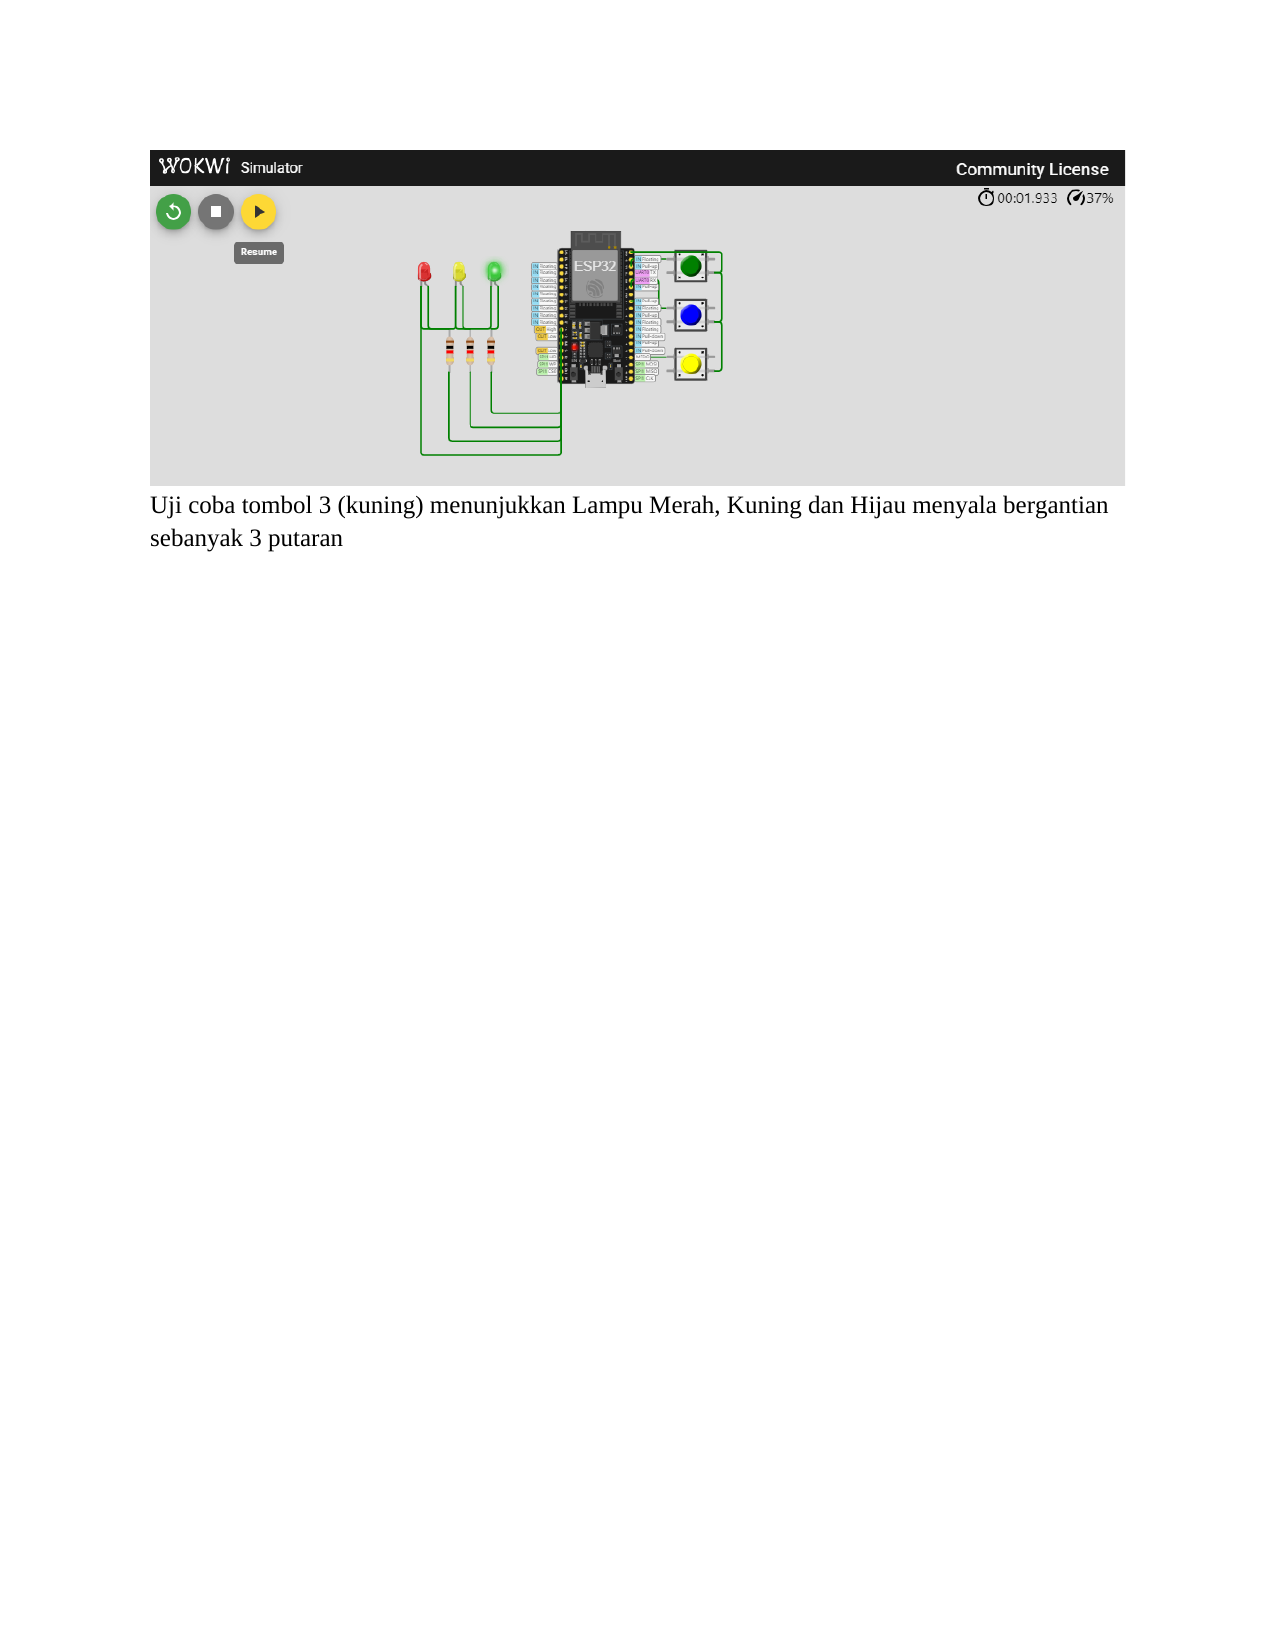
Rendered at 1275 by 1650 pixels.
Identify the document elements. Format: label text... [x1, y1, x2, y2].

picture [150, 150, 1125, 486]
text Uji coba tombol 3 (kuning) menunjukkan Lampu Merah, Kuning dan Hijau menyala bergantian sebanyak 3 putaran [150, 490, 1125, 552]
